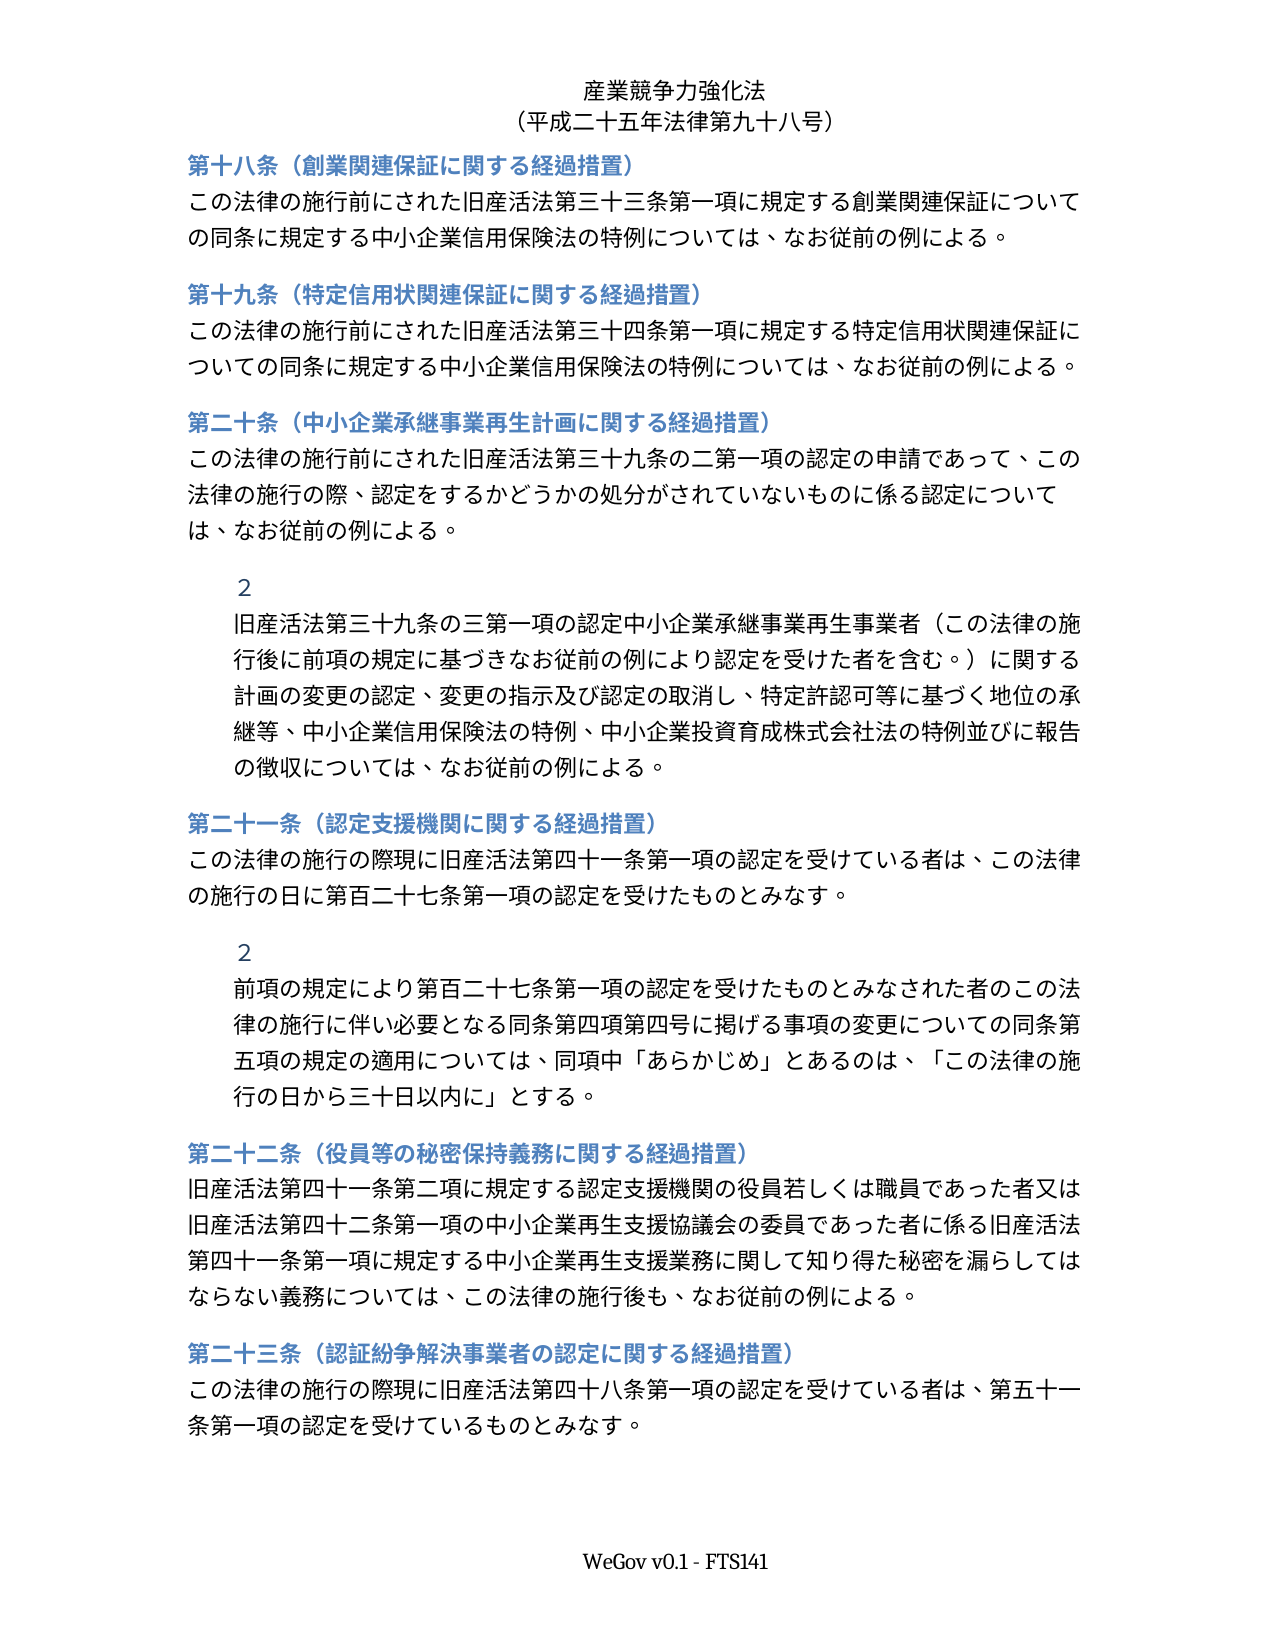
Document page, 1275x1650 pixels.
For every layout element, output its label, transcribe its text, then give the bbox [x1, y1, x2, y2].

text この法律の施行前にされた旧産活法第三十九条の二第一項の認定の申請であって、この法律の施行の際、認定をするかどうかの処分がされていないものに係る認定については、なお従前の例による。 [187, 443, 1087, 546]
subtitle 第二十二条（役員等の秘密保持義務に関する経過措置） [187, 1137, 1087, 1169]
subtitle ２ [233, 937, 1087, 968]
text この法律の施行の際現に旧産活法第四十八条第一項の認定を受けている者は、第五十一条第一項の認定を受けているものとみなす。 [187, 1374, 1087, 1441]
text 旧産活法第三十九条の三第一項の認定中小企業承継事業再生事業者（この法律の施行後に前項の規定に基づきなお従前の例により認定を受けた者を含む。）に関する計画の変更の認定、変更の指示及び認定の取消し、特定許認可等に基づく地位の承継等、中小企業信用保険法の特例、中小企業投資育成株式会社法の特例並びに報告の徴収については、なお従前の例による。 [233, 608, 1087, 783]
subtitle ２ [233, 572, 1087, 603]
text この法律の施行前にされた旧産活法第三十三条第一項に規定する創業関連保証についての同条に規定する中小企業信用保険法の特例については、なお従前の例による。 [187, 186, 1087, 253]
subtitle 第二十一条（認定支援機関に関する経過措置） [187, 808, 1087, 839]
subtitle 第二十三条（認証紛争解決事業者の認定に関する経過措置） [187, 1338, 1087, 1369]
subtitle 第十九条（特定信用状関連保証に関する経過措置） [187, 279, 1087, 310]
text この法律の施行前にされた旧産活法第三十四条第一項に規定する特定信用状関連保証についての同条に規定する中小企業信用保険法の特例については、なお従前の例による。 [187, 314, 1087, 382]
text 旧産活法第四十一条第二項に規定する認定支援機関の役員若しくは職員であった者又は旧産活法第四十二条第一項の中小企業再生支援協議会の委員であった者に係る旧産活法第四十一条第一項に規定する中小企業再生支援業務に関して知り得た秘密を漏らしてはならない義務については、この法律の施行後も、なお従前の例による。 [187, 1173, 1087, 1312]
subtitle 第十八条（創業関連保証に関する経過措置） [187, 150, 1087, 181]
subtitle 第二十条（中小企業承継事業再生計画に関する経過措置） [187, 407, 1087, 438]
text 前項の規定により第百二十七条第一項の認定を受けたものとみなされた者のこの法律の施行に伴い必要となる同条第四項第四号に掲げる事項の変更についての同条第五項の規定の適用については、同項中「あらかじめ」とあるのは、「この法律の施行の日から三十日以内に」とする。 [233, 973, 1087, 1112]
text この法律の施行の際現に旧産活法第四十一条第一項の認定を受けている者は、この法律の施行の日に第百二十七条第一項の認定を受けたものとみなす。 [187, 844, 1087, 911]
